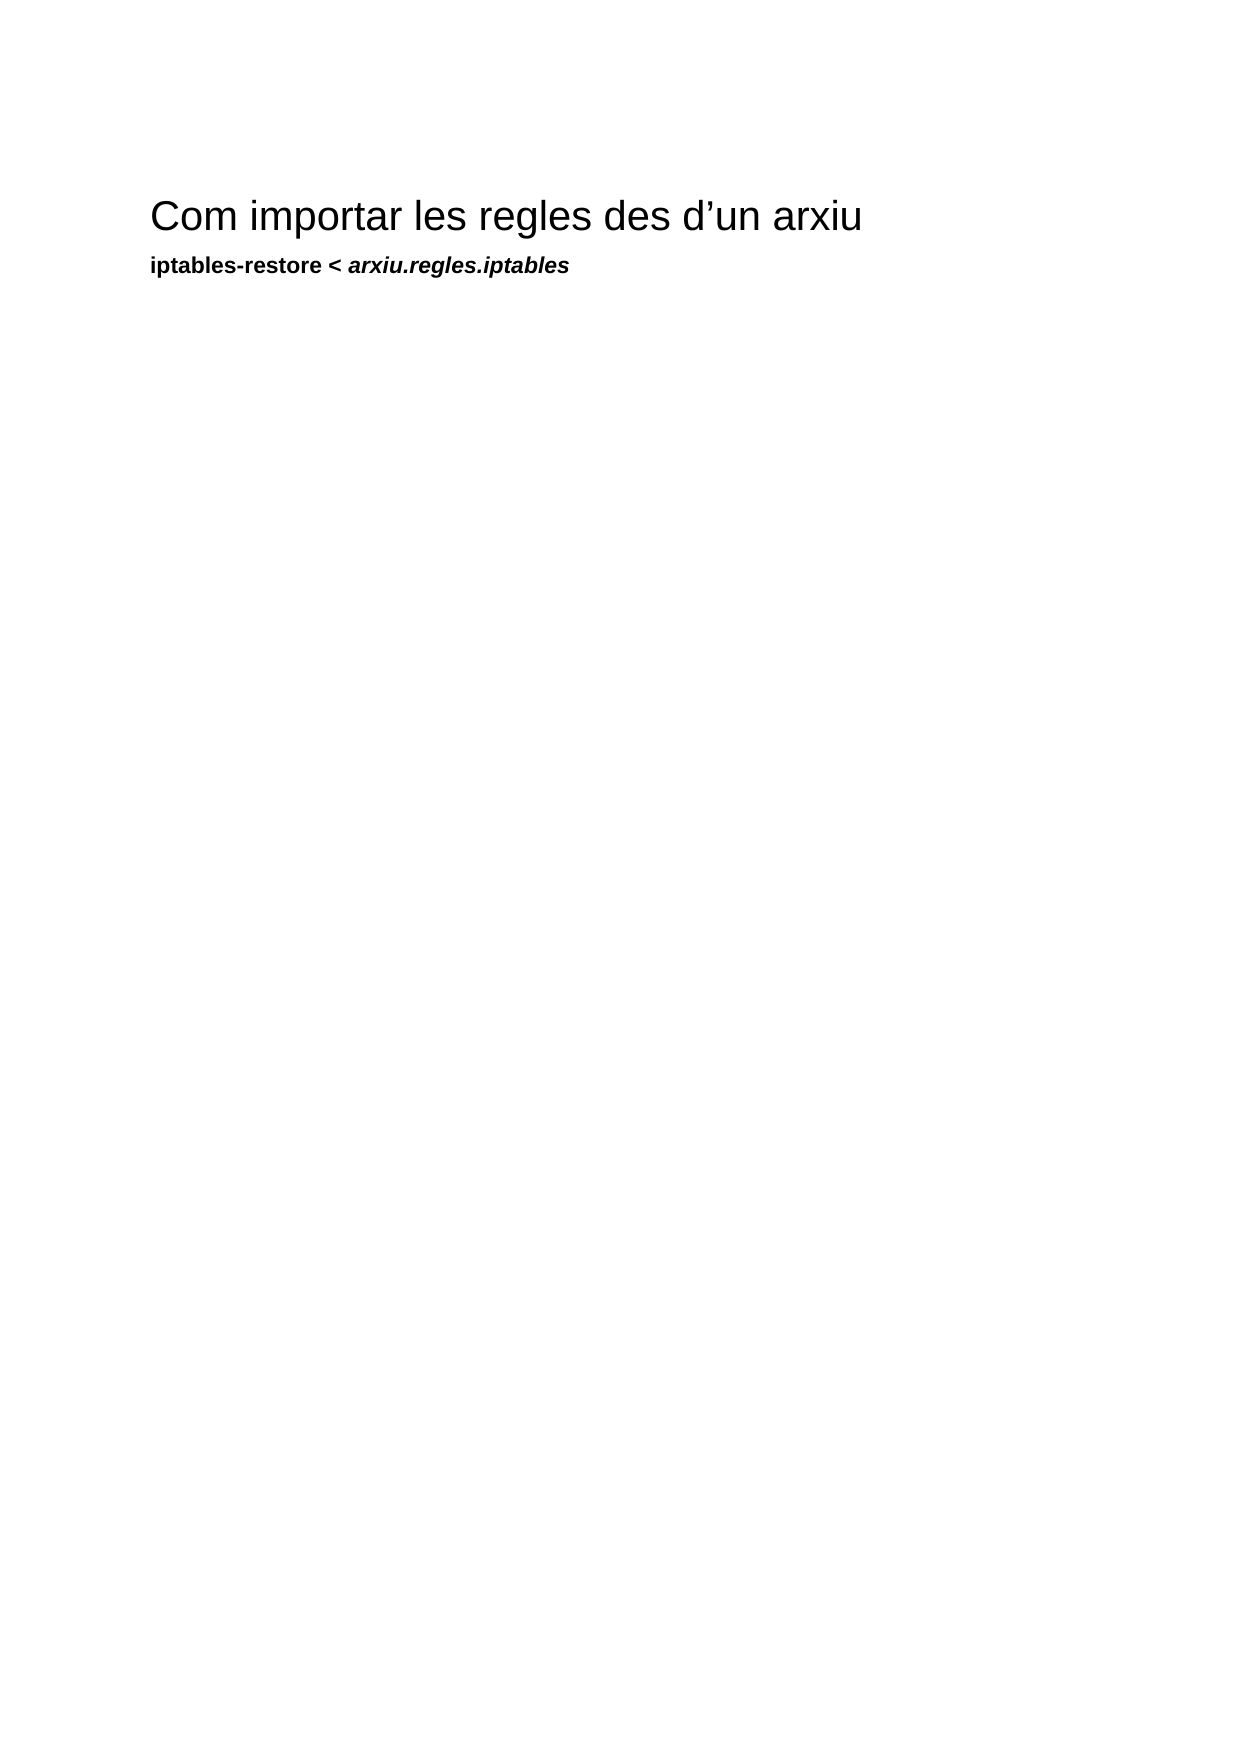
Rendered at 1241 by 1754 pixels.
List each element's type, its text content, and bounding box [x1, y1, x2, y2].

text iptables-restore < arxiu.regles.iptables [150, 252, 1090, 278]
subtitle Com importar les regles des d’un arxiu [150, 192, 1090, 239]
